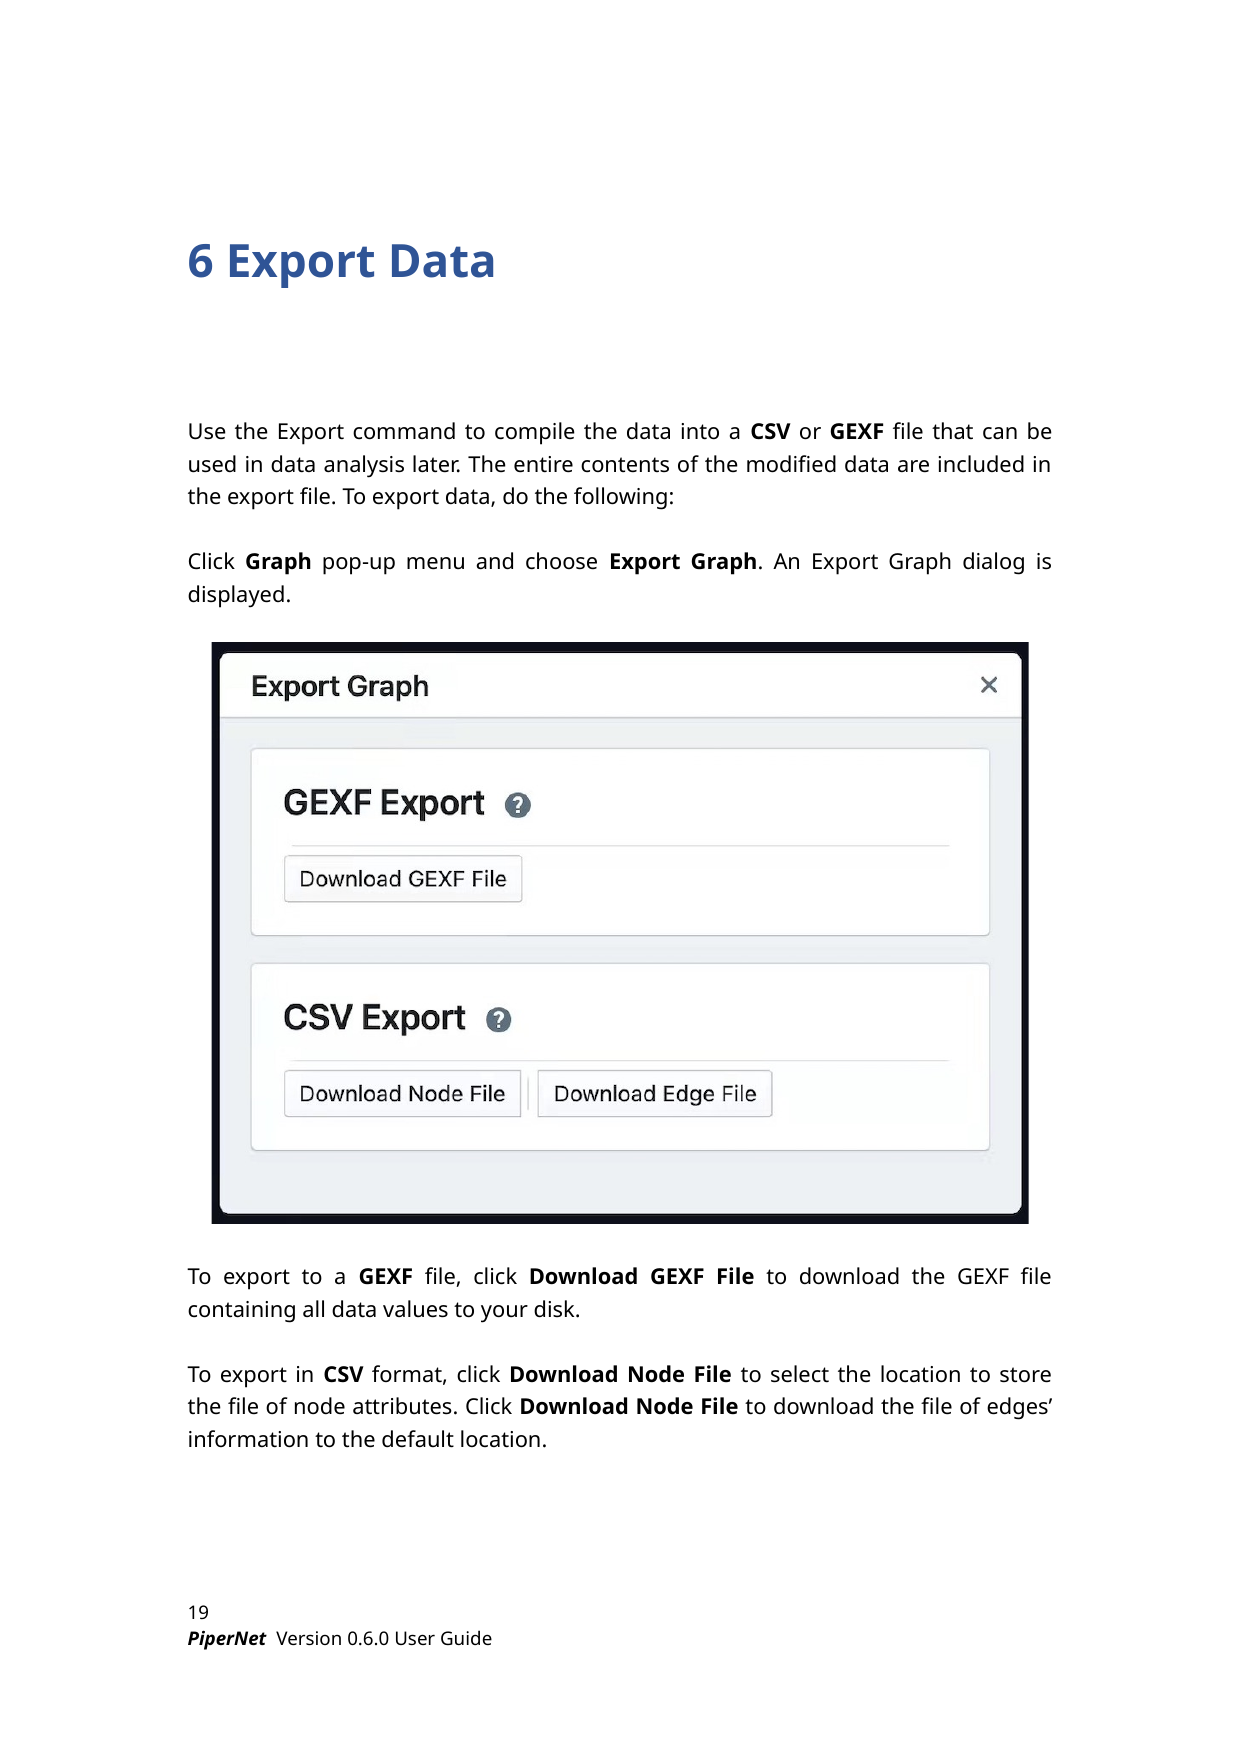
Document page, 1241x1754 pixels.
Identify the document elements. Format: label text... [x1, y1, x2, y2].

picture [211, 642, 1029, 1224]
text Click Graph pop-up menu and choose Export Graph. An Export Graph dialog is displayed. [187, 545, 1053, 610]
text To export in CSV format, click Download Node File to select the location to store the file of node attributes. Click Download Node File to download the file of edges’ information to the default location. [187, 1357, 1053, 1455]
text To export to a GEXF file, click Download GEXF File to download the GEXF file containing all data values to your disk. [187, 1260, 1053, 1325]
subtitle 6 Export Data [187, 228, 1053, 293]
